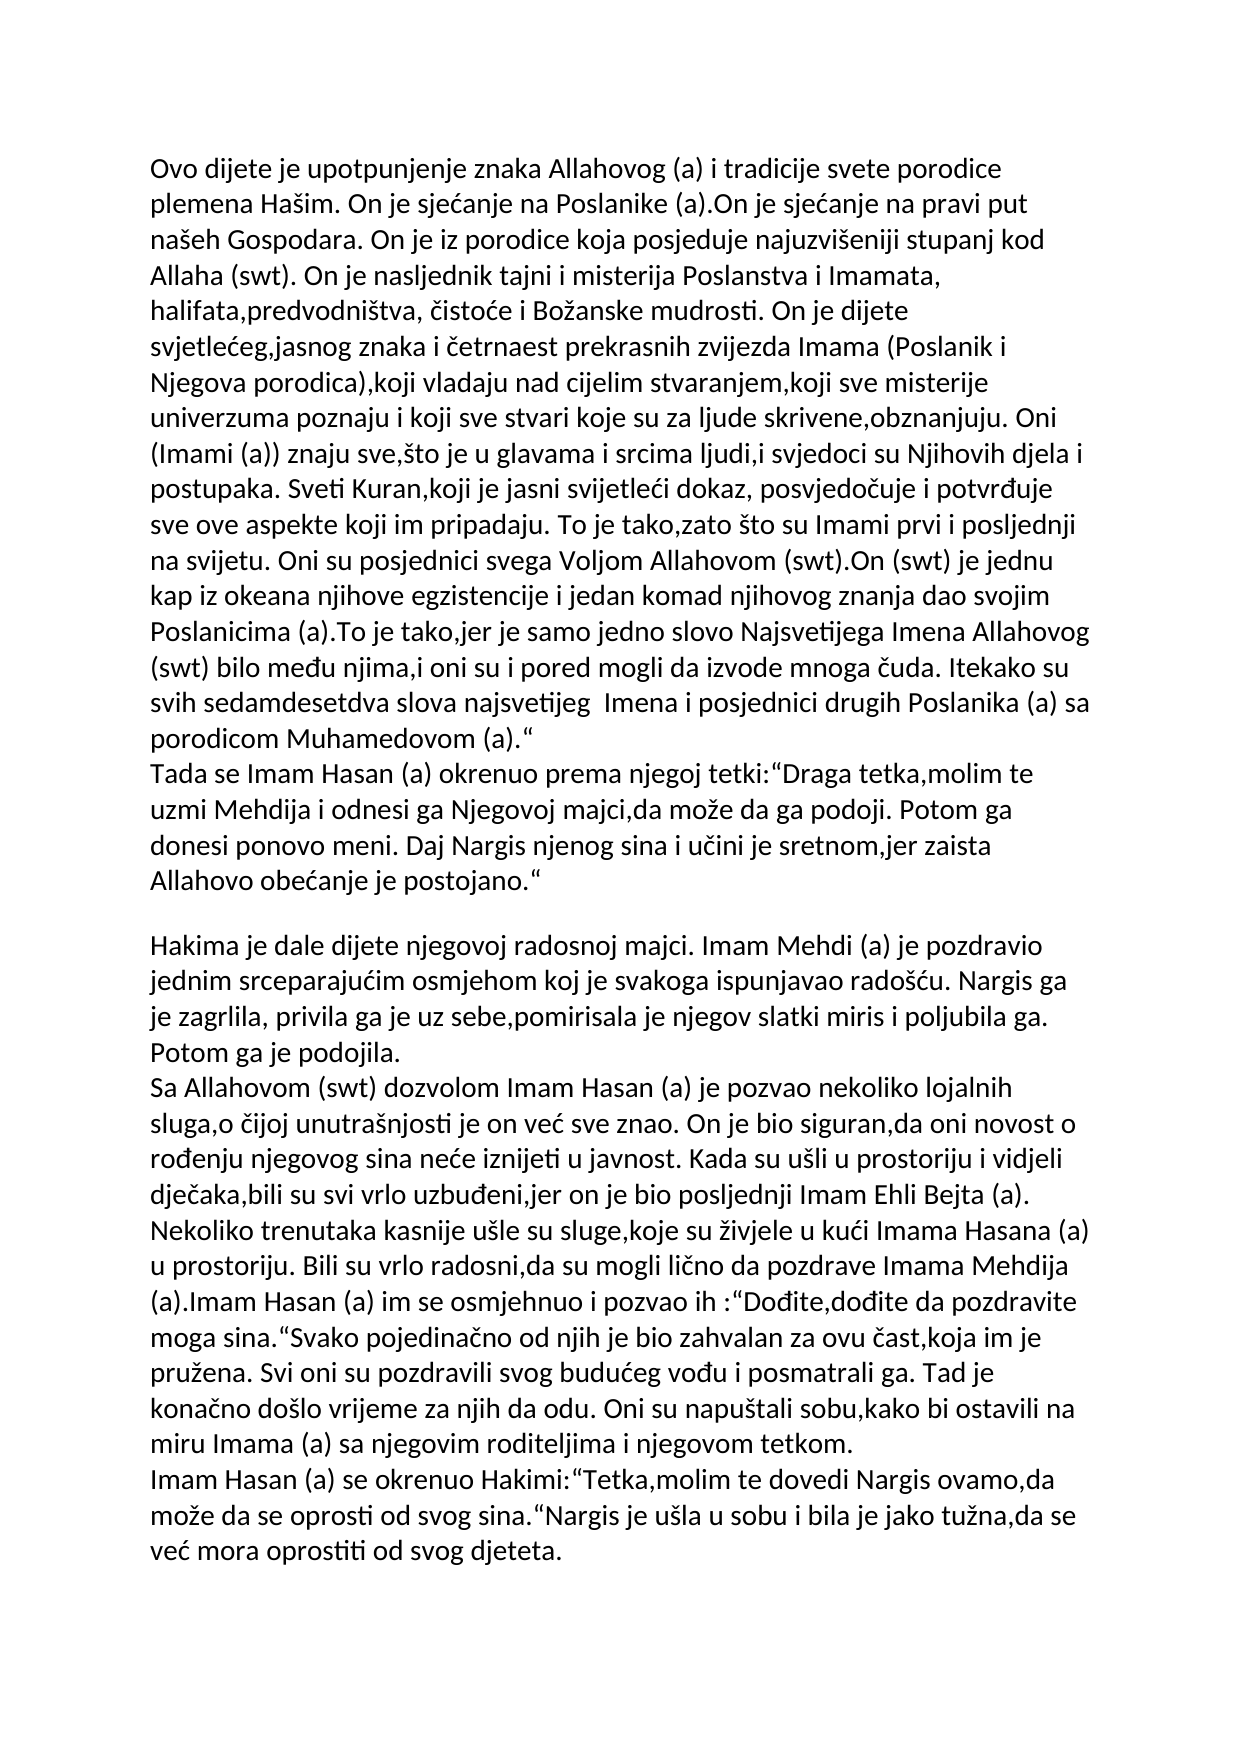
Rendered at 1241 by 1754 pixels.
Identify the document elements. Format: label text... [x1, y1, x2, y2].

text Hakima je dale dijete njegovoj radosnoj majci. Imam Mehdi (a) je pozdravio jednim srceparajućim osmjehom koj je svakoga ispunjavao radošću. Nargis ga je zagrlila, privila ga je uz sebe,pomirisala je njegov slatki miris i poljubila ga. Potom ga je podojila. [150, 927, 1090, 1069]
text Tada se Imam Hasan (a) okrenuo prema njegoj tetki:“Draga tetka,molim te uzmi Mehdija i odnesi ga Njegovoj majci,da može da ga podoji. Potom ga donesi ponovo meni. Daj Nargis njenog sina i učini je sretnom,jer zaista Allahovo obećanje je postojano.“ [150, 756, 1090, 898]
text Nekoliko trenutaka kasnije ušle su sluge,koje su živjele u kući Imama Hasana (a) u prostoriju. Bili su vrlo radosni,da su mogli lično da pozdrave Imama Mehdija (a).Imam Hasan (a) im se osmjehnuo i pozvao ih :“Dođite,dođite da pozdravite moga sina.“Svako pojedinačno od njih je bio zahvalan za ovu čast,koja im je pružena. Svi oni su pozdravili svog budućeg vođu i posmatrali ga. Tad je konačno došlo vrijeme za njih da odu. Oni su napuštali sobu,kako bi ostavili na miru Imama (a) sa njegovim roditeljima i njegovom tetkom. [150, 1212, 1090, 1461]
text Sa Allahovom (swt) dozvolom Imam Hasan (a) je pozvao nekoliko lojalnih sluga,o čijoj unutrašnjosti je on već sve znao. On je bio siguran,da oni novost o rođenju njegovog sina neće iznijeti u javnost. Kada su ušli u prostoriju i vidjeli dječaka,bili su svi vrlo uzbuđeni,jer on je bio posljednji Imam Ehli Bejta (a). [150, 1069, 1090, 1212]
text Ovo dijete je upotpunjenje znaka Allahovog (a) i tradicije svete porodice plemena Hašim. On je sjećanje na Poslanike (a).On je sjećanje na pravi put našeh Gospodara. On je iz porodice koja posjeduje najuzvišeniji stupanj kod Allaha (swt). On je nasljednik tajni i misterija Poslanstva i Imamata, halifata,predvodništva, čistoće i Božanske mudrosti. On je dijete svjetlećeg,jasnog znaka i četrnaest prekrasnih zvijezda Imama (Poslanik i Njegova porodica),koji vladaju nad cijelim stvaranjem,koji sve misterije univerzuma poznaju i koji sve stvari koje su za ljude skrivene,obznanjuju. Oni (Imami (a)) znaju sve,što je u glavama i srcima ljudi,i svjedoci su Njihovih djela i postupaka. Sveti Kuran,koji je jasni svijetleći dokaz, posvjedočuje i potvrđuje sve ove aspekte koji im pripadaju. To je tako,zato što su Imami prvi i posljednji na svijetu. Oni su posjednici svega Voljom Allahovom (swt).On (swt) je jednu kap iz okeana njihove egzistencije i jedan komad njihovog znanja dao svojim Poslanicima (a).To je tako,jer je samo jedno slovo Najsvetijega Imena Allahovog (swt) bilo među njima,i oni su i pored mogli da izvode mnoga čuda. Itekako su svih sedamdesetdva slova najsvetijeg Imena i posjednici drugih Poslanika (a) sa porodicom Muhamedovom (a).“ [150, 150, 1090, 756]
text Imam Hasan (a) se okrenuo Hakimi:“Tetka,molim te dovedi Nargis ovamo,da može da se oprosti od svog sina.“Nargis je ušla u sobu i bila je jako tužna,da se već mora oprostiti od svog djeteta. [150, 1461, 1090, 1568]
